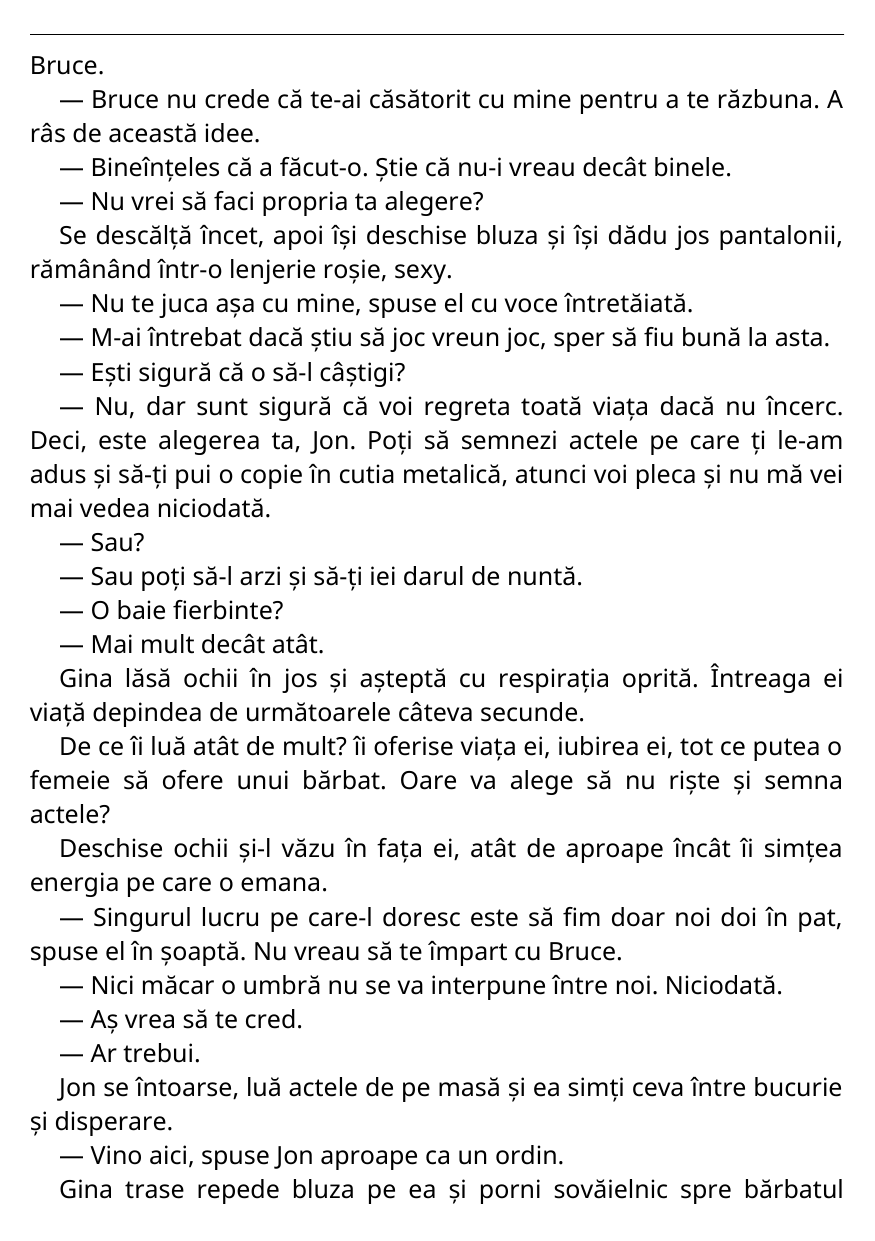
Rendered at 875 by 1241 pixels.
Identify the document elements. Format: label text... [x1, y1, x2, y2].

text — Nici măcar o umbră nu se va interpune între noi. Niciodată. [29, 967, 844, 1001]
text — Mai mult decât atât. [29, 627, 844, 661]
text Jon se întoarse, luă actele de pe masă şi ea simţi ceva între bucurie şi disperare. [29, 1069, 844, 1138]
text Se descălţă încet, apoi îşi deschise bluza şi îşi dădu jos pantalonii, rămânând într-o lenjerie roşie, sexy. [29, 218, 844, 286]
text — O baie fierbinte? [29, 593, 844, 627]
text — Vino aici, spuse Jon aproape ca un ordin. [29, 1138, 844, 1172]
text Gina lăsă ochii în jos şi aşteptă cu respiraţia oprită. Întreaga ei viaţă depindea de următoarele câteva secunde. [29, 661, 844, 729]
text — Bineînţeles că a făcut-o. Ştie că nu-i vreau decât binele. [29, 150, 844, 184]
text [29, 48, 844, 82]
text — Ar trebui. [29, 1035, 844, 1069]
text — Aş vrea să te cred. [29, 1001, 844, 1035]
text — Singurul lucru pe care-l doresc este să fim doar noi doi în pat, spuse el în şoaptă. Nu vreau să te împart cu Bruce. [29, 899, 844, 967]
text — M-ai întrebat dacă ştiu să joc vreun joc, sper să fiu bună la asta. [29, 320, 844, 354]
text — Eşti sigură că o să-l câştigi? [29, 354, 844, 388]
text — Bruce nu crede că te-ai căsătorit cu mine pentru a te răzbuna. A râs de această idee. [29, 82, 844, 150]
text — Nu vrei să faci propria ta alegere? [29, 184, 844, 218]
text — Nu te juca aşa cu mine, spuse el cu voce întretăiată. [29, 286, 844, 320]
text De ce îi luă atât de mult? îi oferise viaţa ei, iubirea ei, tot ce putea o femeie să ofere unui bărbat. Oare va alege să nu rişte şi semna actele? [29, 729, 844, 831]
text — Sau poţi să-l arzi şi să-ţi iei darul de nuntă. [29, 558, 844, 593]
text Deschise ochii şi-l văzu în faţa ei, atât de aproape încât îi simţea energia pe care o emana. [29, 831, 844, 899]
text — Nu, dar sunt sigură că voi regreta toată viaţa dacă nu încerc. Deci, este alegerea ta, Jon. Poţi să semnezi actele pe care ţi le-am adus şi să-ţi pui o copie în cutia metalică, atunci voi pleca şi nu mă vei mai vedea niciodată. [29, 388, 844, 524]
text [29, 1172, 844, 1206]
text — Sau? [29, 524, 844, 558]
